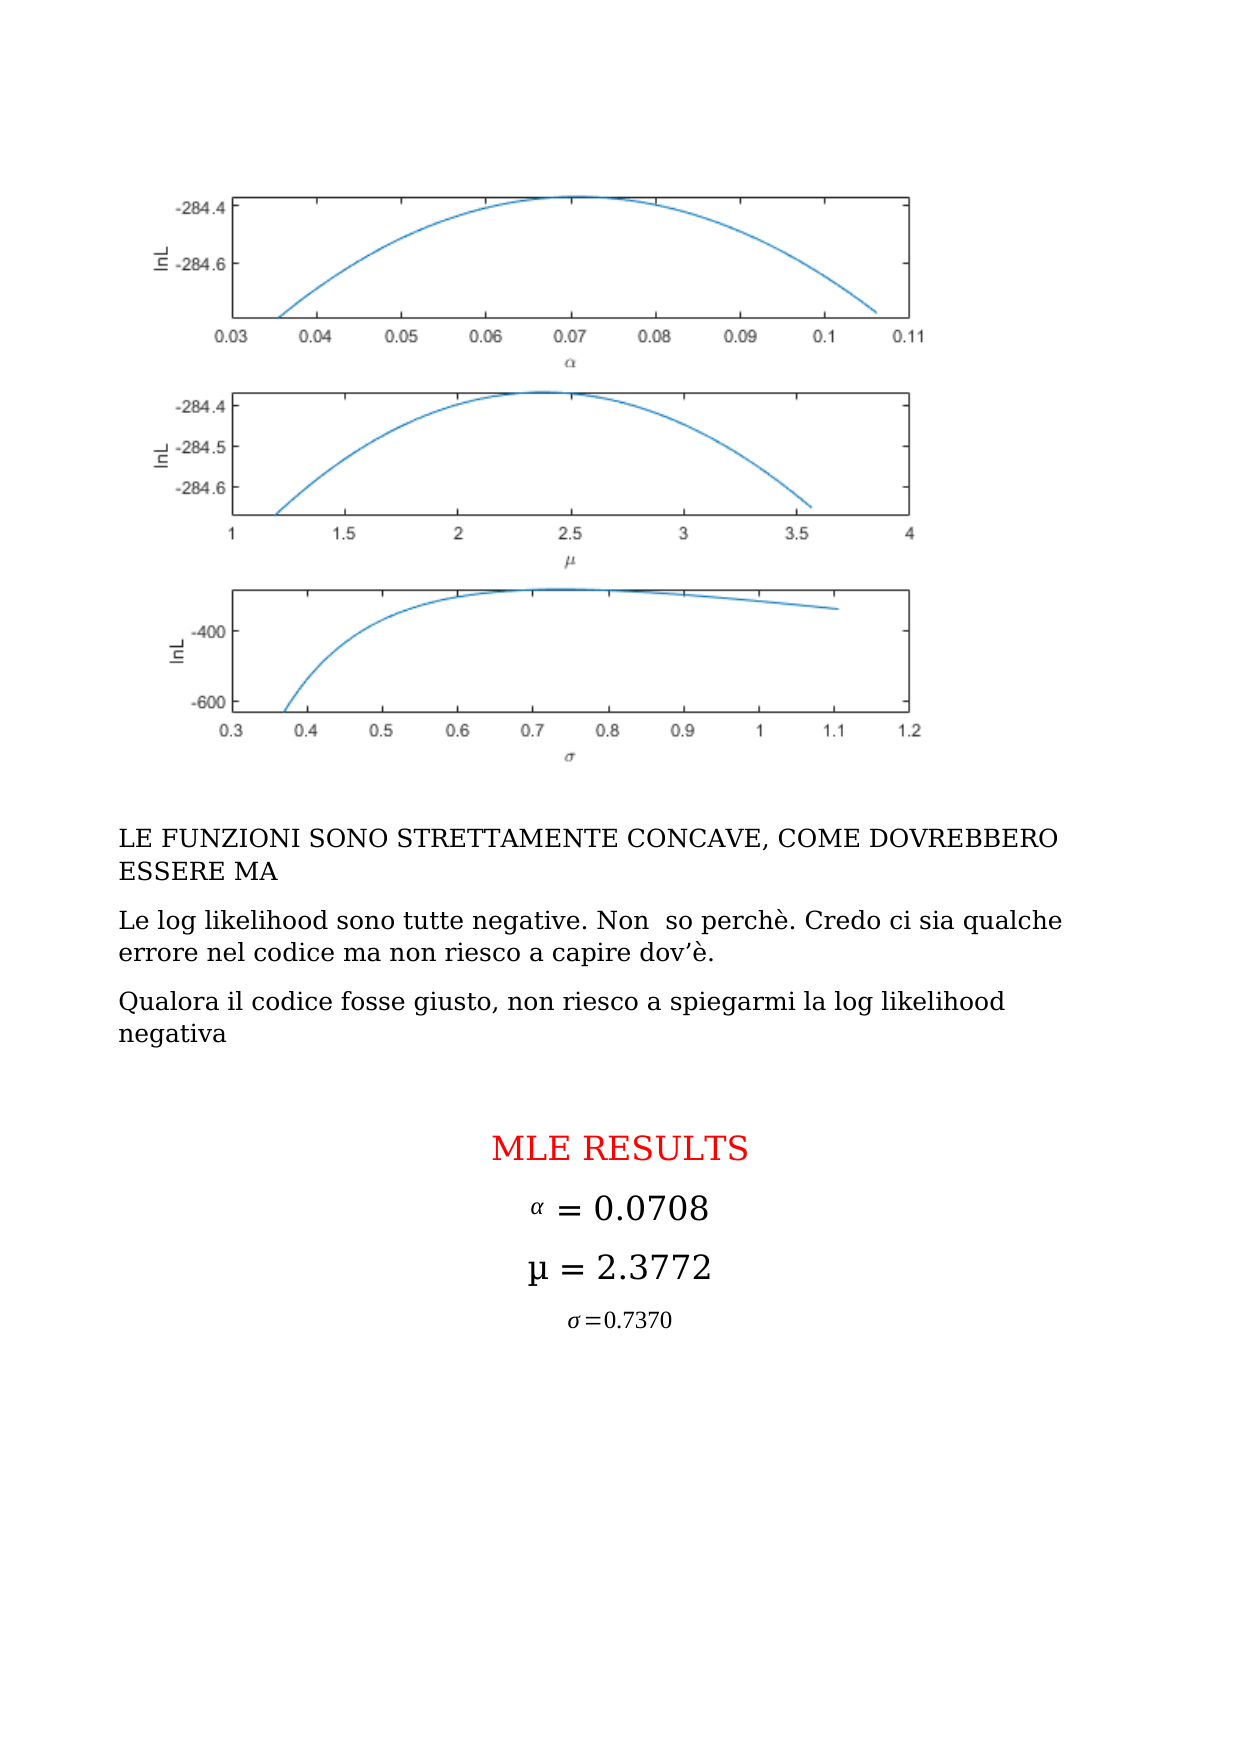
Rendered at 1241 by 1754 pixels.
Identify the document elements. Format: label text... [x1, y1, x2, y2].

text = 0.0708 [118, 1187, 1122, 1227]
text MLE RESULTS [118, 1127, 1122, 1167]
picture [118, 147, 993, 804]
text LE FUNZIONI SONO STRETTAMENTE CONCAVE, COME DOVREBBERO ESSERE MA [118, 823, 1122, 885]
text Qualora il codice fosse giusto, non riesco a spiegarmi la log likelihood negativa [118, 986, 1122, 1048]
text Le log likelihood sono tutte negative. Non so perchè. Credo ci sia qualche errore nel codice ma non riesco a capire dov’è. [118, 904, 1122, 967]
text µ = 2.3772 [118, 1247, 1122, 1287]
